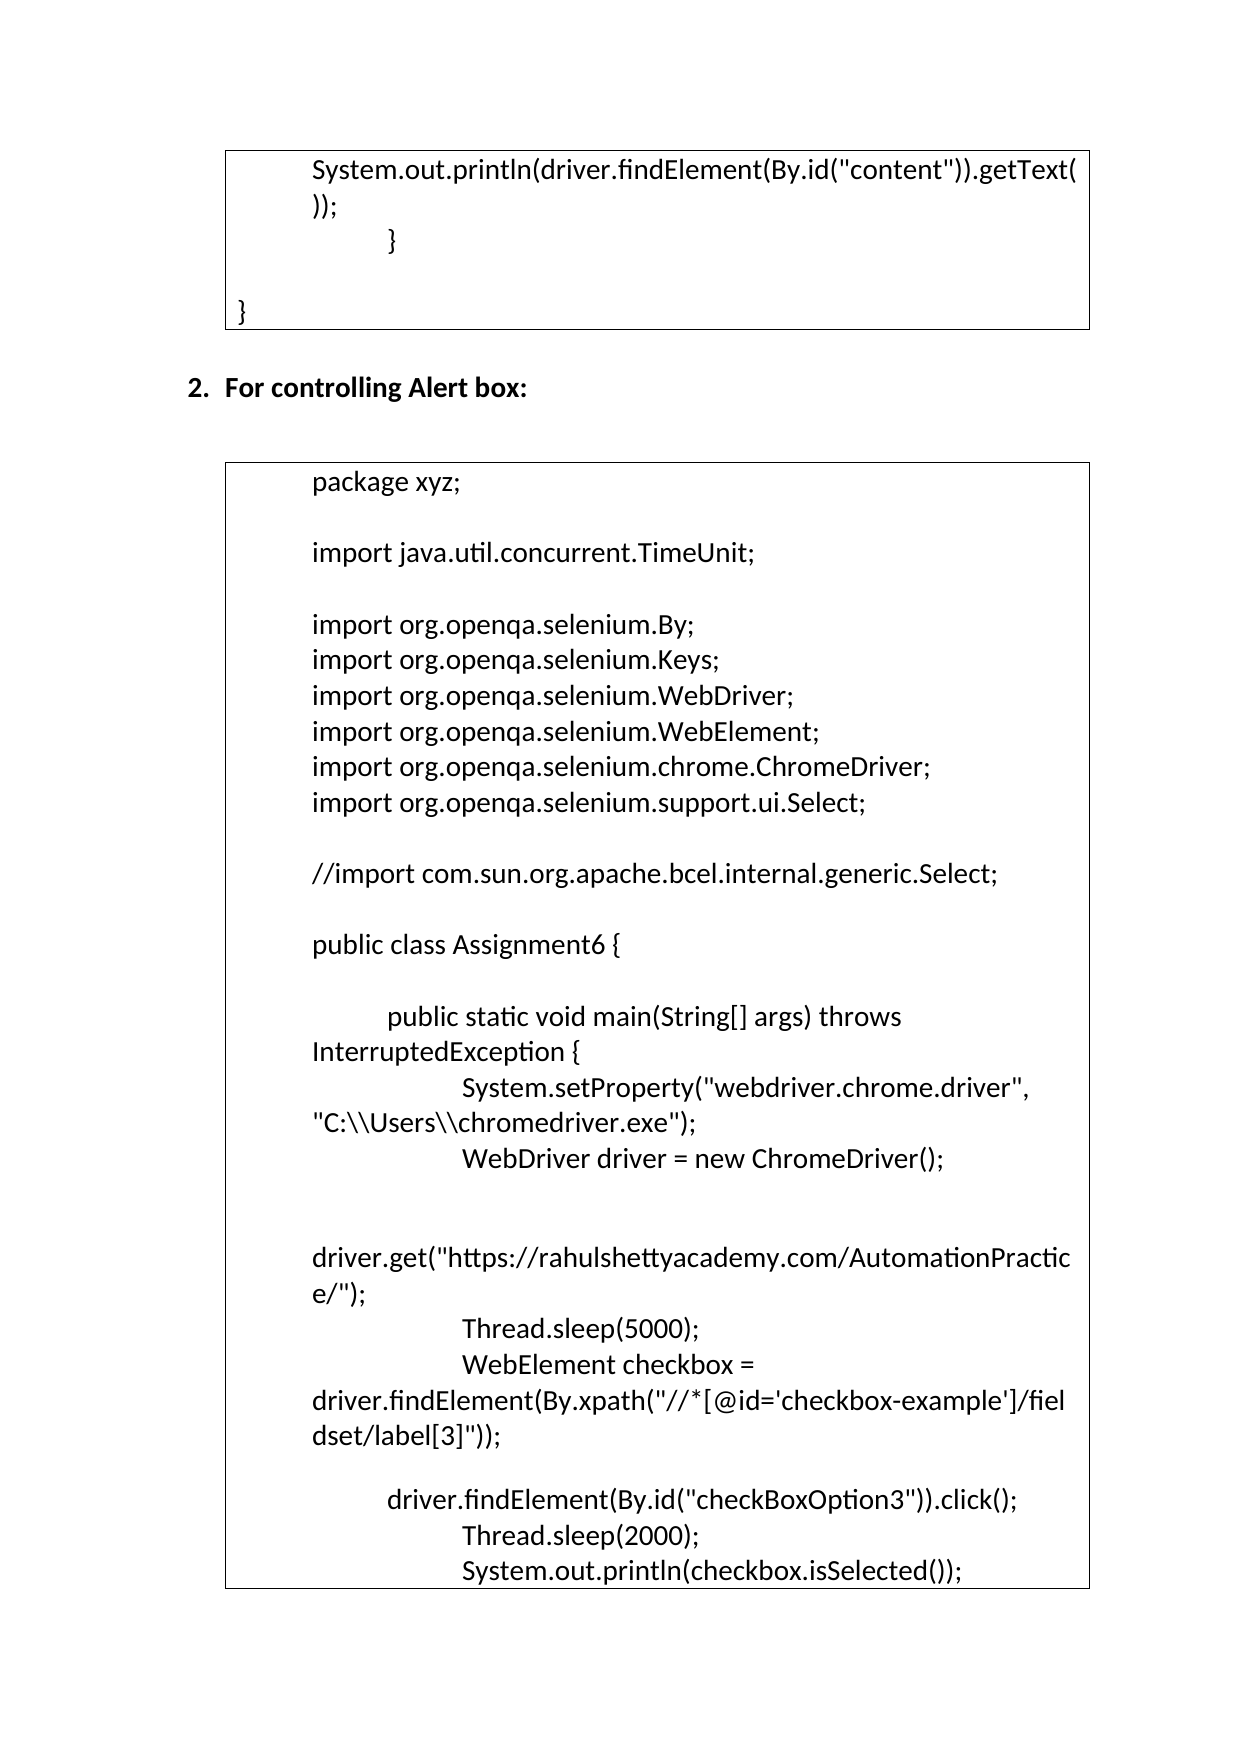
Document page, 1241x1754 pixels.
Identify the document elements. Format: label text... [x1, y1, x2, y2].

list For controlling Alert box: [187, 369, 1090, 404]
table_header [226, 151, 1089, 329]
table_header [226, 463, 1089, 1588]
